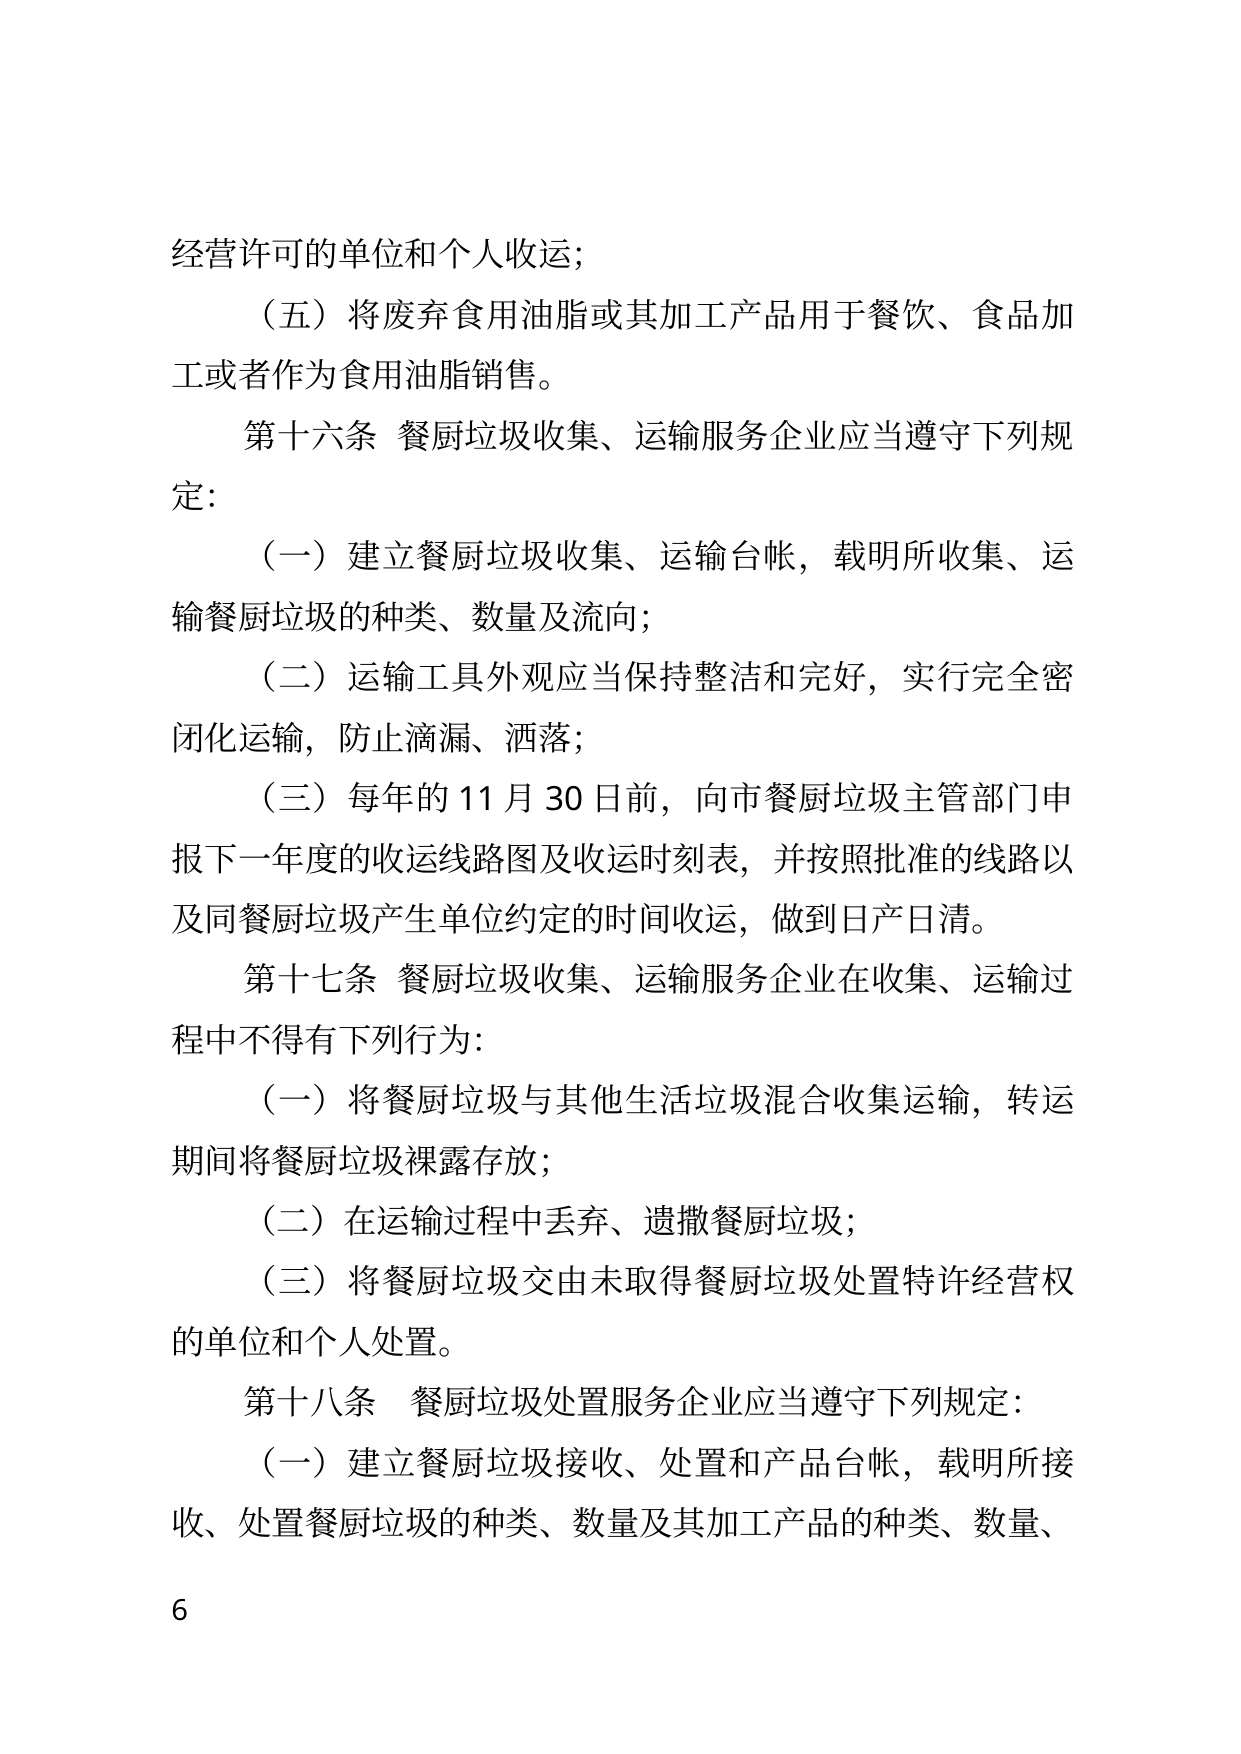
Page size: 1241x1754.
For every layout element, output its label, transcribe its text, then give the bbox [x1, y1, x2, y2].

text （二）在运输过程中丢弃、遗撒餐厨垃圾； [171, 1185, 1075, 1246]
text （五）将废弃食用油脂或其加工产品用于餐饮、食品加工或者作为食用油脂销售。 [171, 279, 1075, 400]
text （一）将餐厨垃圾与其他生活垃圾混合收集运输，转运期间将餐厨垃圾裸露存放； [171, 1064, 1075, 1185]
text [171, 218, 1075, 279]
text （三）每年的11月30日前，向市餐厨垃圾主管部门申报下一年度的收运线路图及收运时刻表，并按照批准的线路以及同餐厨垃圾产生单位约定的时间收运，做到日产日清。 [171, 762, 1075, 943]
text 第十六条 餐厨垃圾收集、运输服务企业应当遵守下列规定： [171, 400, 1075, 521]
text 第十七条 餐厨垃圾收集、运输服务企业在收集、运输过程中不得有下列行为： [171, 943, 1075, 1064]
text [171, 1427, 1075, 1548]
text （一）建立餐厨垃圾收集、运输台帐，载明所收集、运输餐厨垃圾的种类、数量及流向； [171, 521, 1075, 641]
text （二）运输工具外观应当保持整洁和完好，实行完全密闭化运输，防止滴漏、洒落； [171, 641, 1075, 762]
text 第十八条 餐厨垃圾处置服务企业应当遵守下列规定： [171, 1366, 1075, 1427]
text （三）将餐厨垃圾交由未取得餐厨垃圾处置特许经营权的单位和个人处置。 [171, 1246, 1075, 1366]
